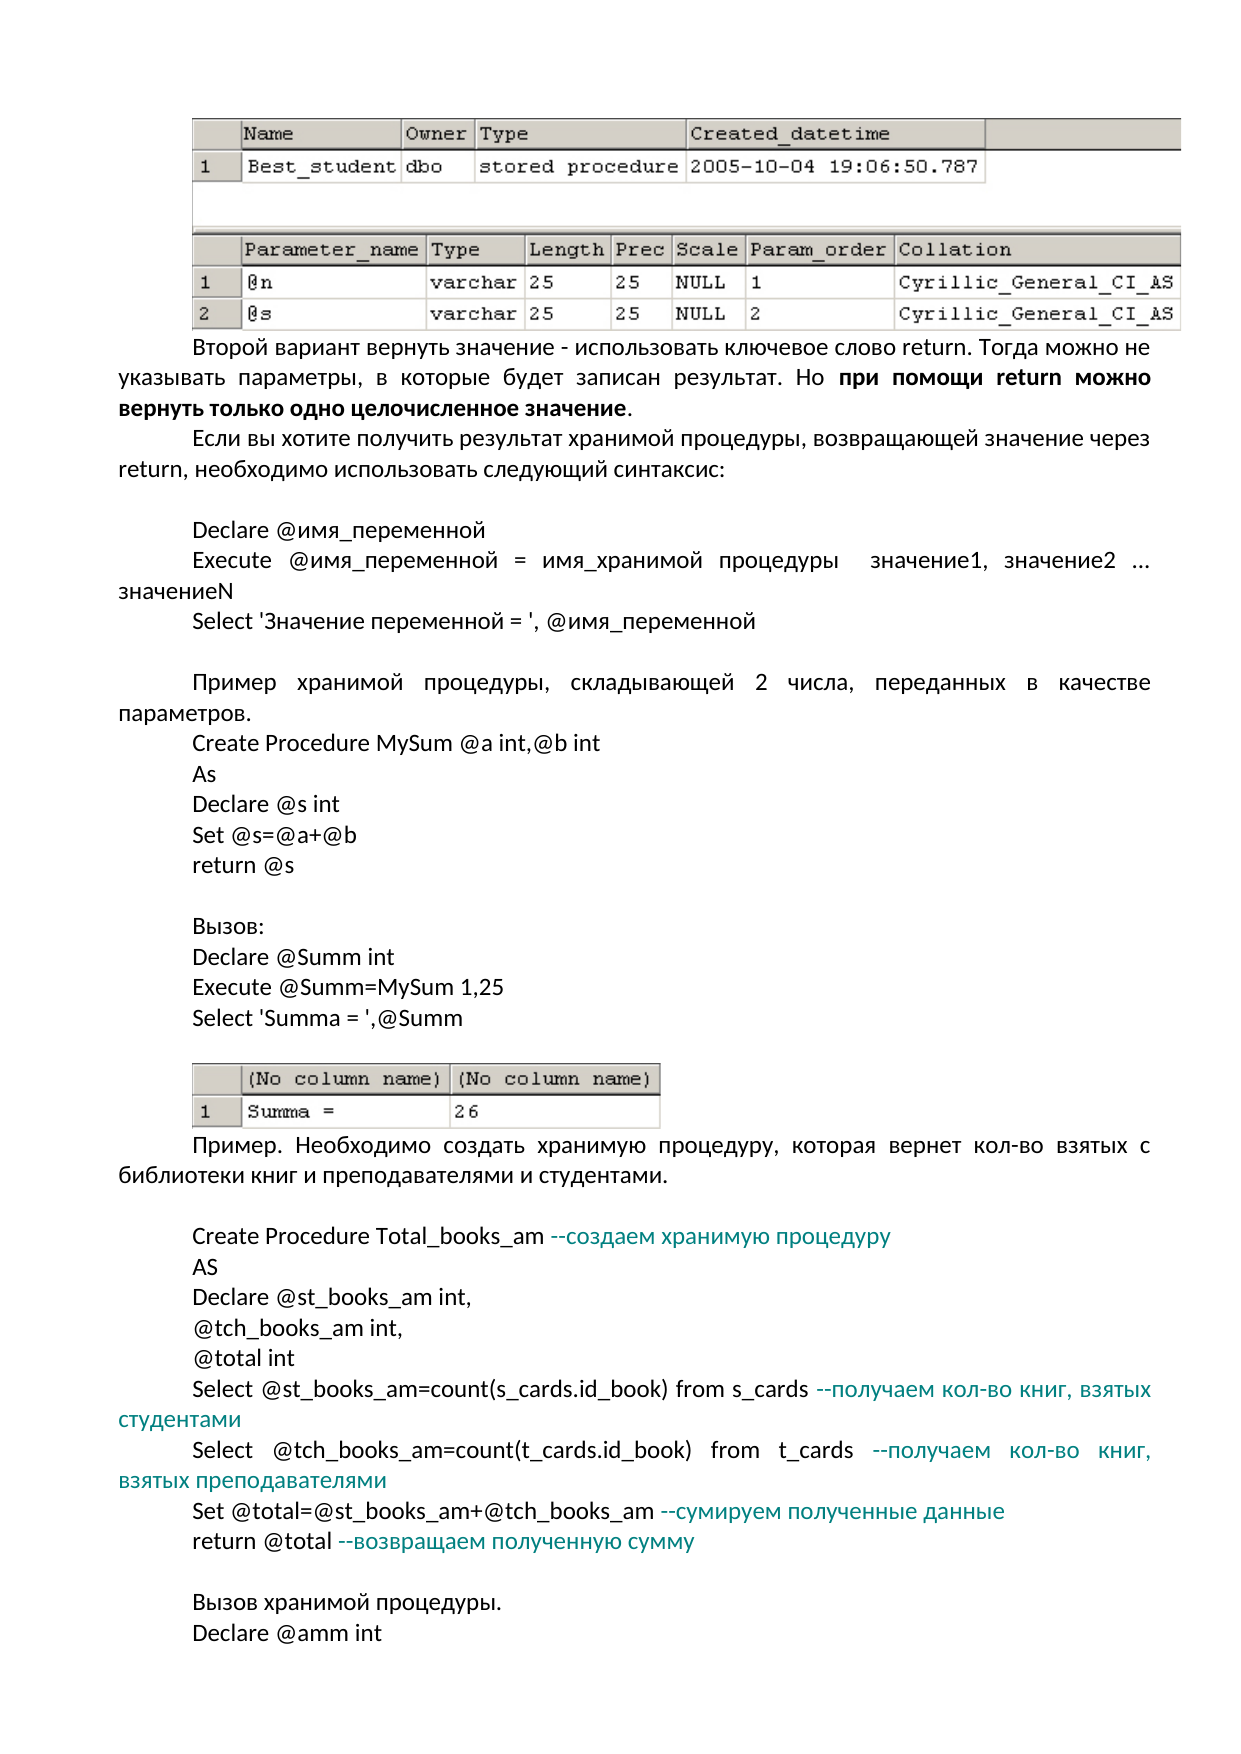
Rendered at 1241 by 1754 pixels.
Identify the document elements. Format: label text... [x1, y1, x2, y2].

text Set @total=@st_books_am+@tch_books_am --сумируем полученные данные [118, 1495, 1152, 1526]
text Declare @s int [118, 788, 1152, 819]
text Declare @amm int [118, 1617, 1152, 1648]
picture [192, 118, 1182, 331]
text Если вы хотите получить результат хранимой процедуры, возвращающей значение через return, необходимо использовать следующий синтаксис: [118, 422, 1152, 483]
text Пример хранимой процедуры, складывающей 2 числа, переданных в качестве параметров. [118, 666, 1152, 727]
text Create Procedure Total_books_am --создаем хранимую процедуру [118, 1220, 1152, 1251]
text return @s [118, 849, 1152, 880]
text @tch_books_am int, [118, 1312, 1152, 1342]
text Declare @Summ int [118, 941, 1152, 972]
text Create Procedure MySum @a int,@b int [118, 727, 1152, 758]
text Select @tch_books_am=count(t_cards.id_book) from t_cards --получаем кол-во книг, взятых преподавателями [118, 1434, 1152, 1495]
text return @total --возвращаем полученную сумму [118, 1526, 1152, 1556]
text Declare @имя_переменной [118, 514, 1152, 544]
text @total int [118, 1342, 1152, 1373]
text AS [118, 1251, 1152, 1281]
text Второй вариант вернуть значение - использовать ключевое слово return. Тогда можно не указывать параметры, в которые будет записан результат. Но при помощи return можно вернуть только одно целочисленное значение. [118, 331, 1152, 422]
text Select 'Summa = ',@Summ [118, 1002, 1152, 1033]
text Set @s=@a+@b [118, 819, 1152, 849]
text Declare @st_books_am int, [118, 1281, 1152, 1312]
text Вызов: [118, 911, 1152, 941]
text Select 'Значение переменной = ', @имя_переменной [118, 605, 1152, 636]
picture [192, 1063, 661, 1129]
text As [118, 758, 1152, 788]
text Пример. Необходимо создать хранимую процедуру, которая вернет кол-во взятых с библиотеки книг и преподавателями и студентами. [118, 1129, 1152, 1190]
text Execute @Summ=MySum 1,25 [118, 972, 1152, 1002]
text Execute @имя_переменной = имя_хранимой процедуры значение1, значение2 ... значениеN [118, 544, 1152, 605]
text Вызов хранимой процедуры. [118, 1587, 1152, 1617]
text Select @st_books_am=count(s_cards.id_book) from s_cards --получаем кол-во книг, взятых студентами [118, 1373, 1152, 1434]
